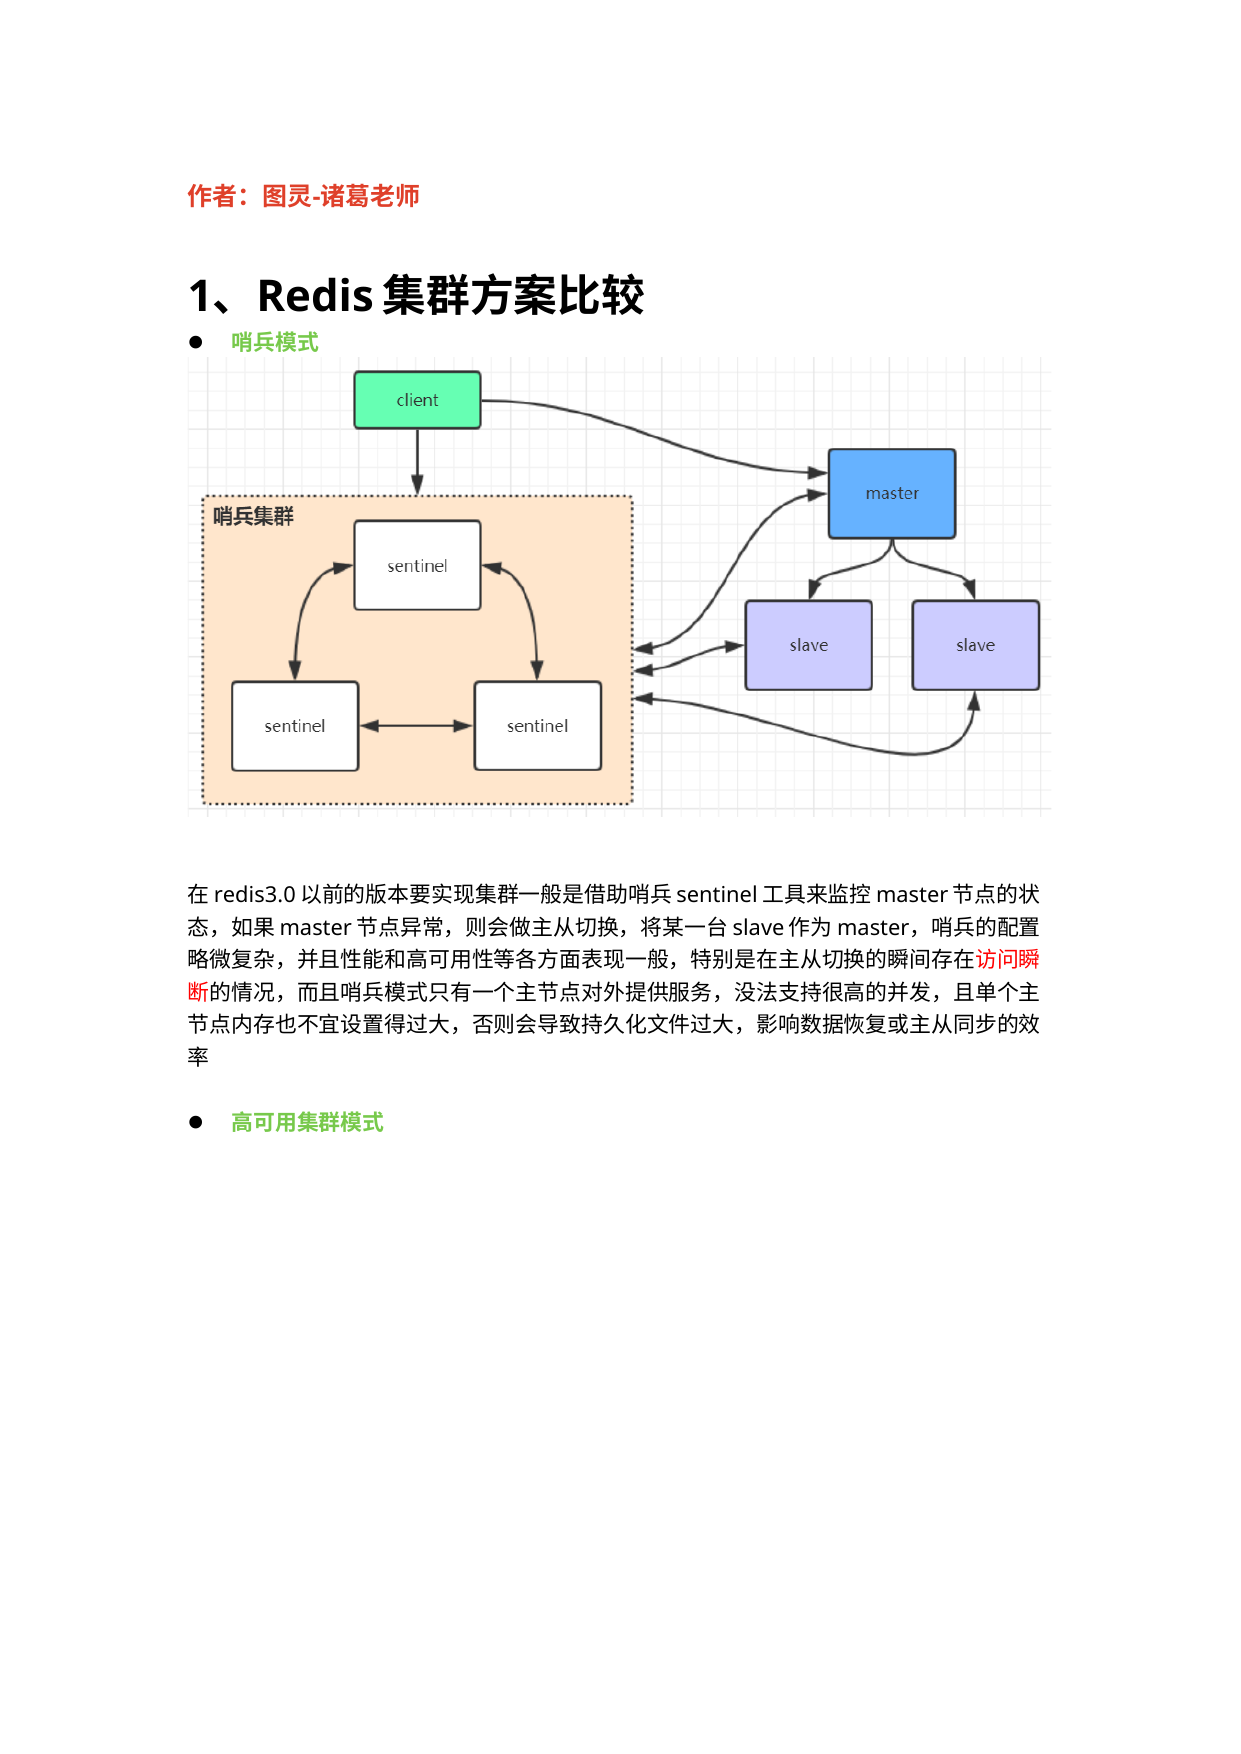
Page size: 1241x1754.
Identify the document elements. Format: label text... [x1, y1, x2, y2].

picture [187, 357, 1052, 817]
list 哨兵模式 [187, 324, 1053, 357]
list 高可用集群模式 [187, 1104, 1053, 1137]
text 在redis3.0以前的版本要实现集群一般是借助哨兵sentinel工具来监控master节点的状态，如果master节点异常，则会做主从切换，将某一台slave作为master，哨兵的配置略微复杂，并且性能和高可用性等各方面表现一般，特别是在主从切换的瞬间存在访问瞬断的情况，而且哨兵模式只有一个主节点对外提供服务，没法支持很高的并发，且单个主节点内存也不宜设置得过大，否则会导致持久化文件过大，影响数据恢复或主从同步的效率 [187, 877, 1053, 1072]
subtitle 1、Redis集群方案比较 [187, 259, 1053, 324]
text 作者：图灵-诸葛老师 [187, 162, 1053, 227]
